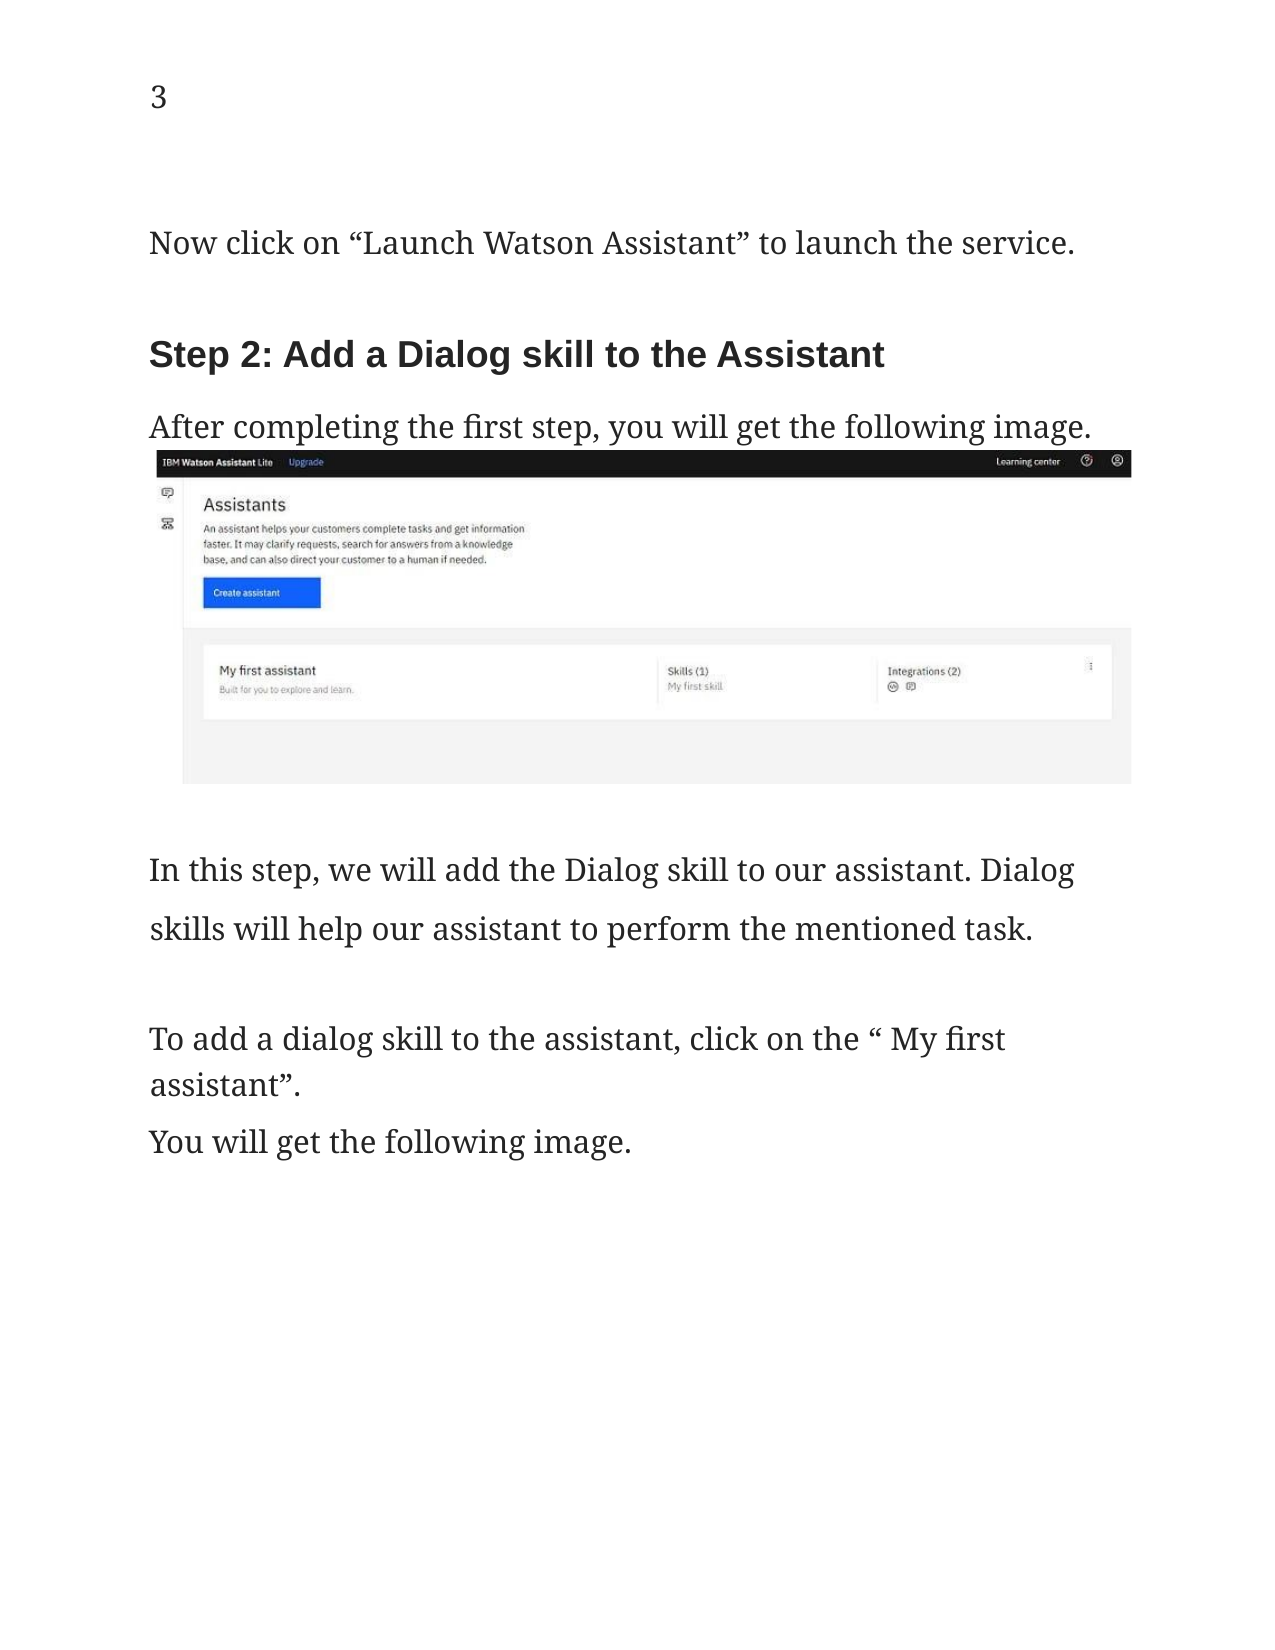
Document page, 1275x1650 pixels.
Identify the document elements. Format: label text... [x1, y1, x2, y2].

text In this step, we will add the Dialog skill to our assistant. Dialog skills will help our assistant to perform the mentioned task. [148, 848, 1126, 950]
subtitle Step 2: Add a Dialog skill to the Assistant [148, 333, 1131, 376]
text You will get the following image. [148, 1120, 1126, 1163]
picture [156, 450, 1132, 784]
text After completing the first step, you will get the following image. [148, 405, 1126, 447]
text Now click on “Launch Watson Assistant” to launch the service. [148, 221, 1127, 264]
text To add a dialog skill to the assistant, click on the “ My first assistant”. [148, 1017, 1127, 1106]
